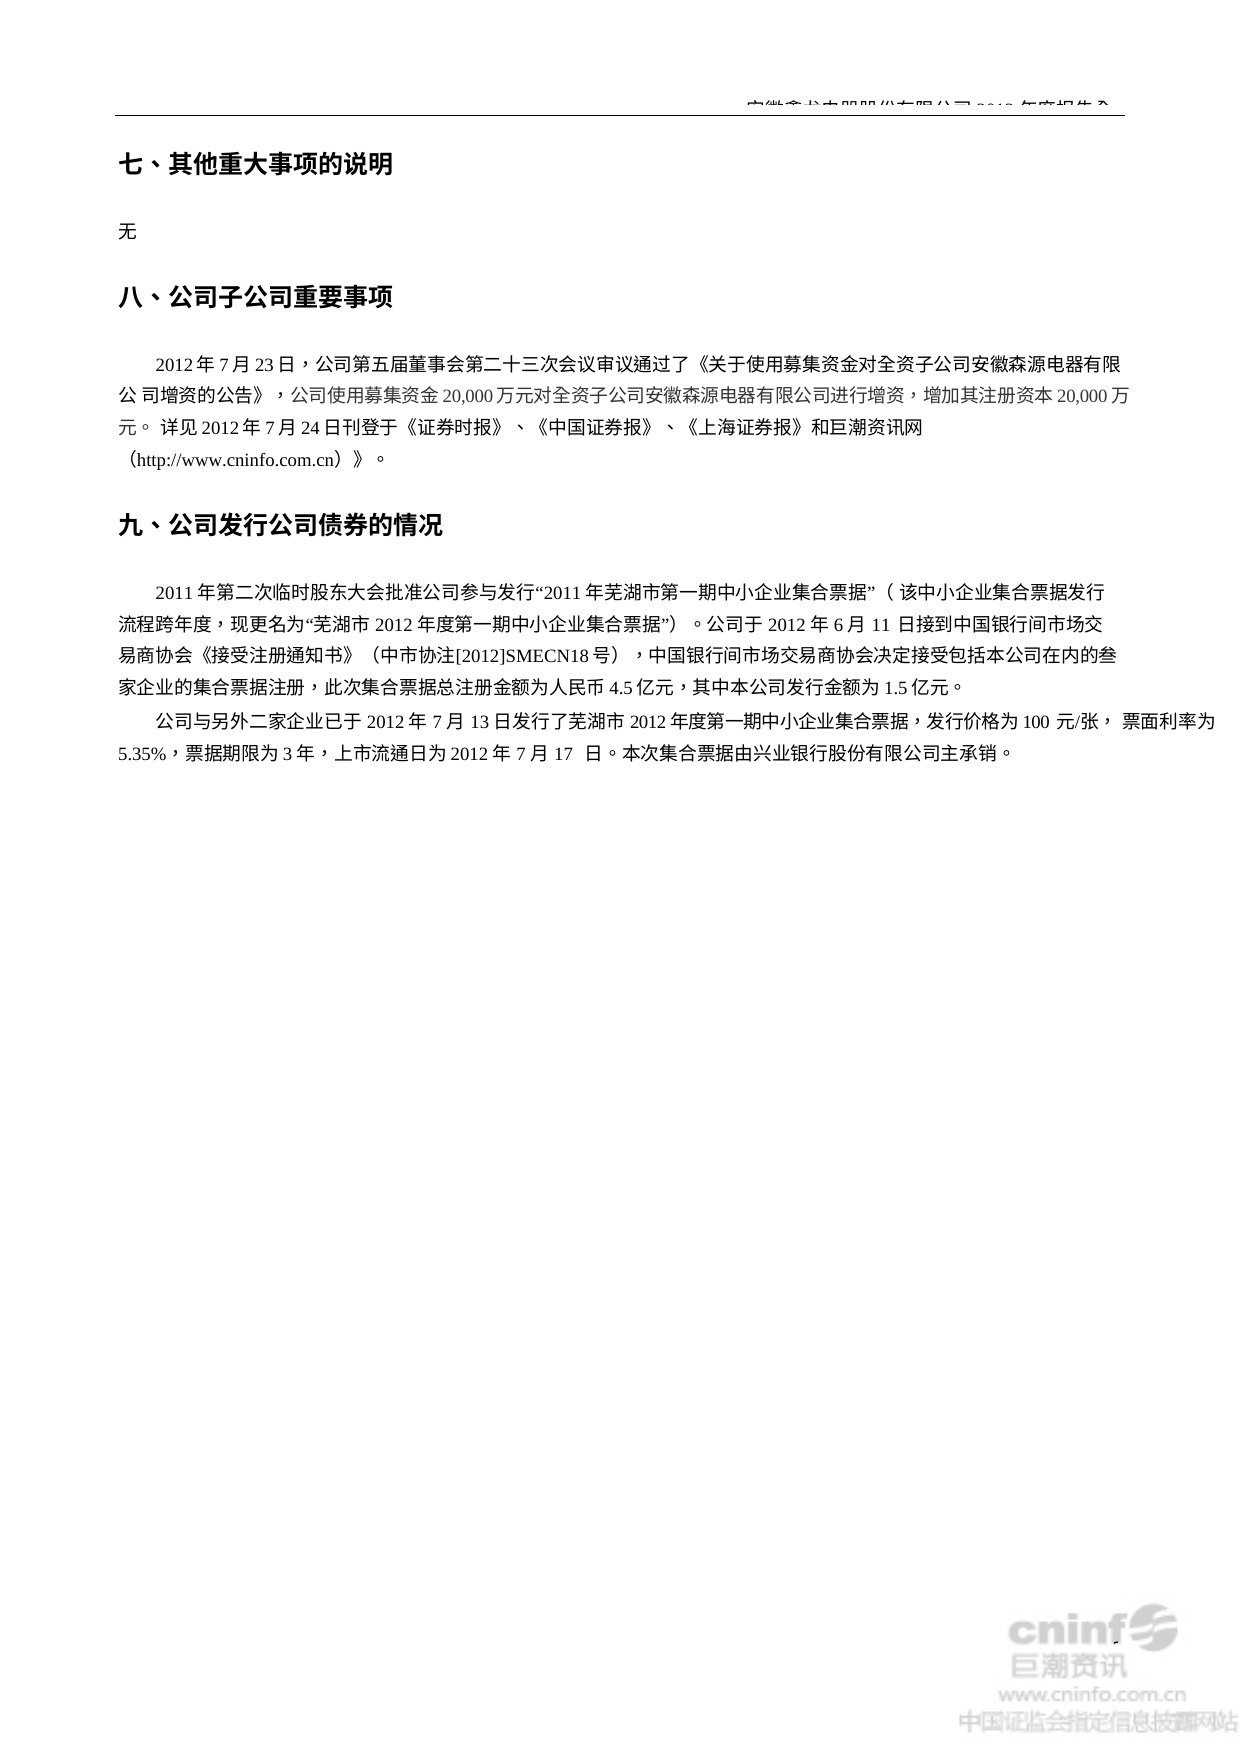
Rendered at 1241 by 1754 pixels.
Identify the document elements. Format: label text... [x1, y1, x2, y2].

text 2012年7月23日，公司第五届董事会第二十三次会议审议通过了《关于使用募集资金对全资子公司安徽森源电器有限公 司增资的公告》，公司使用募集资金20,000万元对全资子公司安徽森源电器有限公司进行增资，增加其注册资本20,000万元。 详见2012年7月24日刊登于《证券时报》、《中国证券报》、《上海证券报》和巨潮资讯网（http://www.cninfo.com.cn）》。 [118, 351, 1133, 472]
subtitle 九、公司发行公司债券的情况 [118, 507, 1123, 541]
text 公司与另外二家企业已于 2012 年 7 月 13 日发行了芜湖市 2012年度第一期中小企业集合票据，发行价格为100 元/张， 票面利率为5.35%，票据期限为3 年，上市流通日为2012 年 7 月 17 日。本次集合票据由兴业银行股份有限公司主承销。 [118, 708, 1240, 765]
picture [958, 1593, 1241, 1754]
subtitle 七、其他重大事项的说明 [118, 147, 1123, 181]
text 无 [118, 218, 1123, 244]
text 2011 年第二次临时股东大会批准公司参与发行“2011 年芜湖市第一期中小企业集合票据”（ 该中小企业集合票据发行 流程跨年度，现更名为“芜湖市 2012 年度第一期中小企业集合票据”）。公司于 2012 年 6 月 11 日接到中国银行间市场交 易商协会《接受注册通知书》（中市协注[2012]SMECN18号），中国银行间市场交易商协会决定接受包括本公司在内的叁 家企业的集合票据注册，此次集合票据总注册金额为人民币4.5亿元，其中本公司发行金额为1.5亿元。 [118, 579, 1123, 700]
subtitle 八、公司子公司重要事项 [118, 279, 1123, 314]
